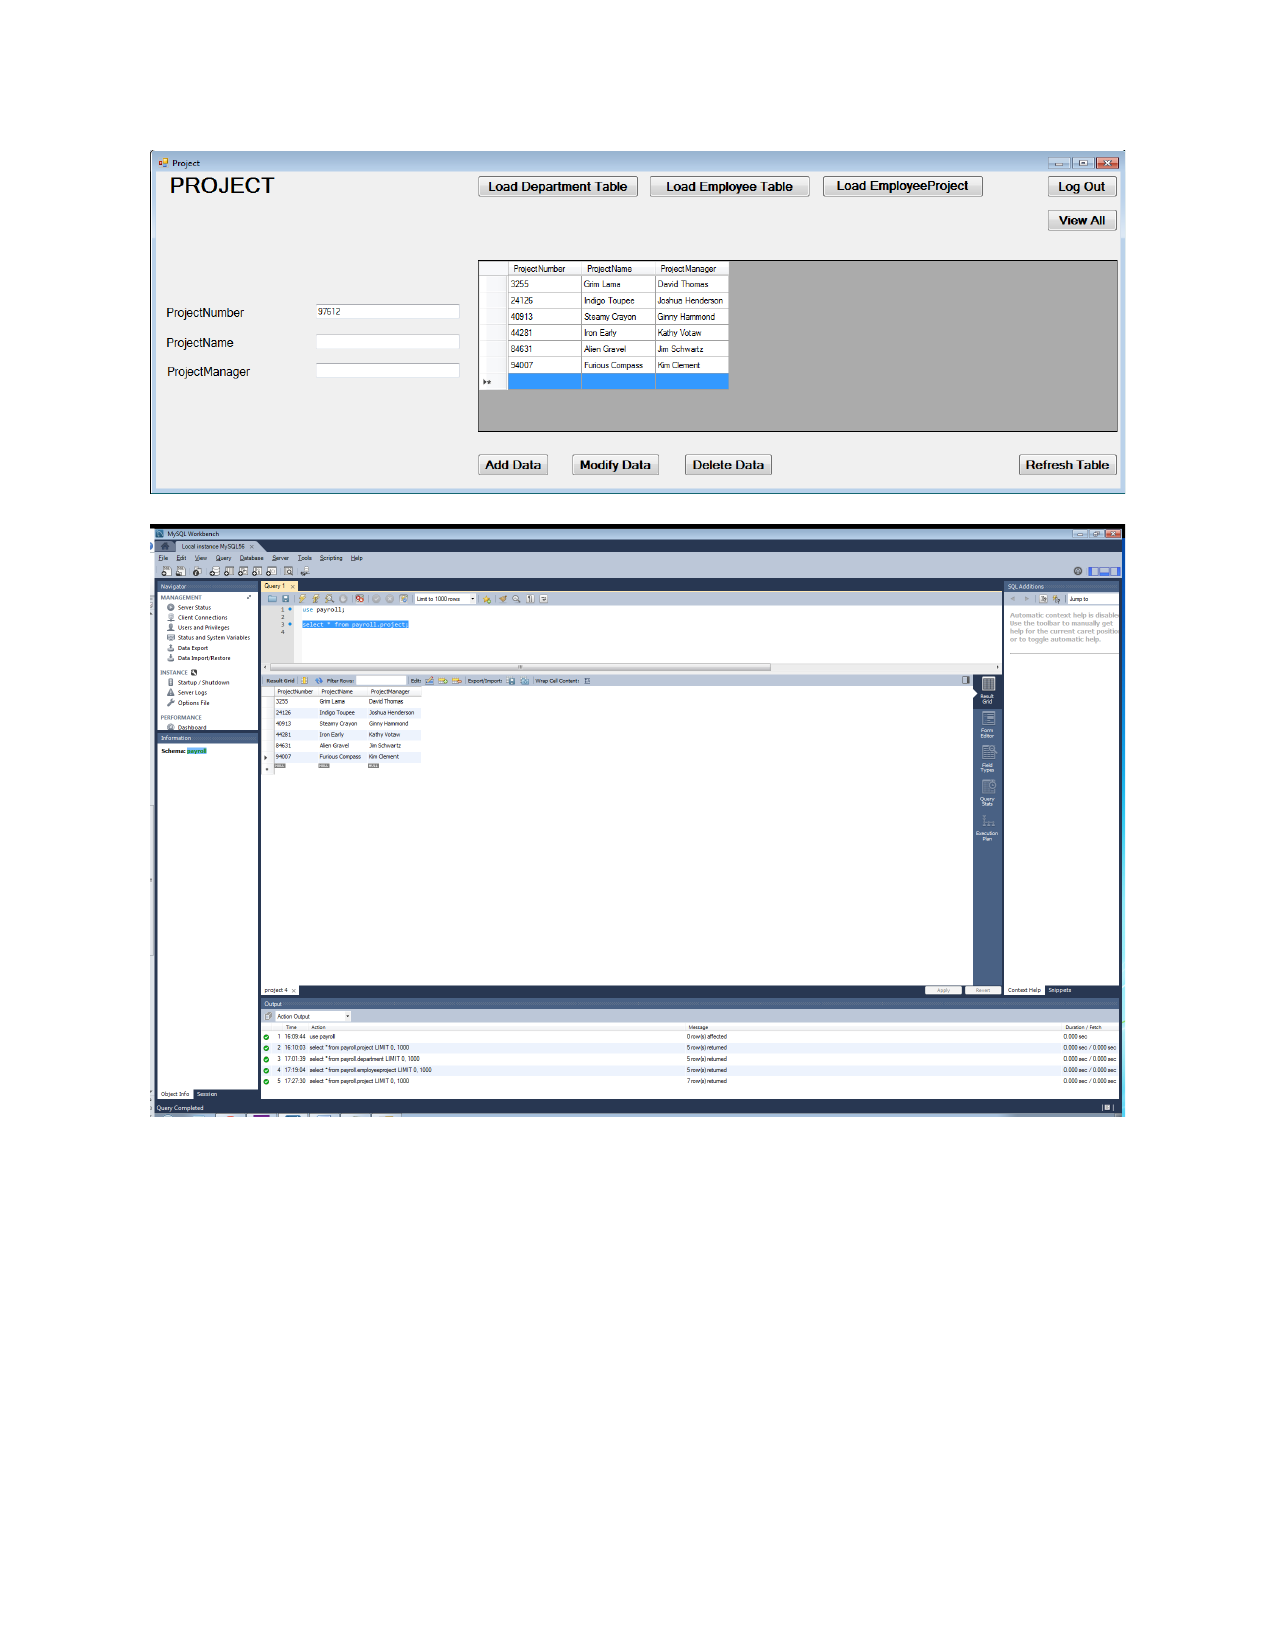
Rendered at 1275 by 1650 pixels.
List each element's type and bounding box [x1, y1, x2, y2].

picture [150, 150, 1125, 494]
picture [150, 524, 1125, 1117]
